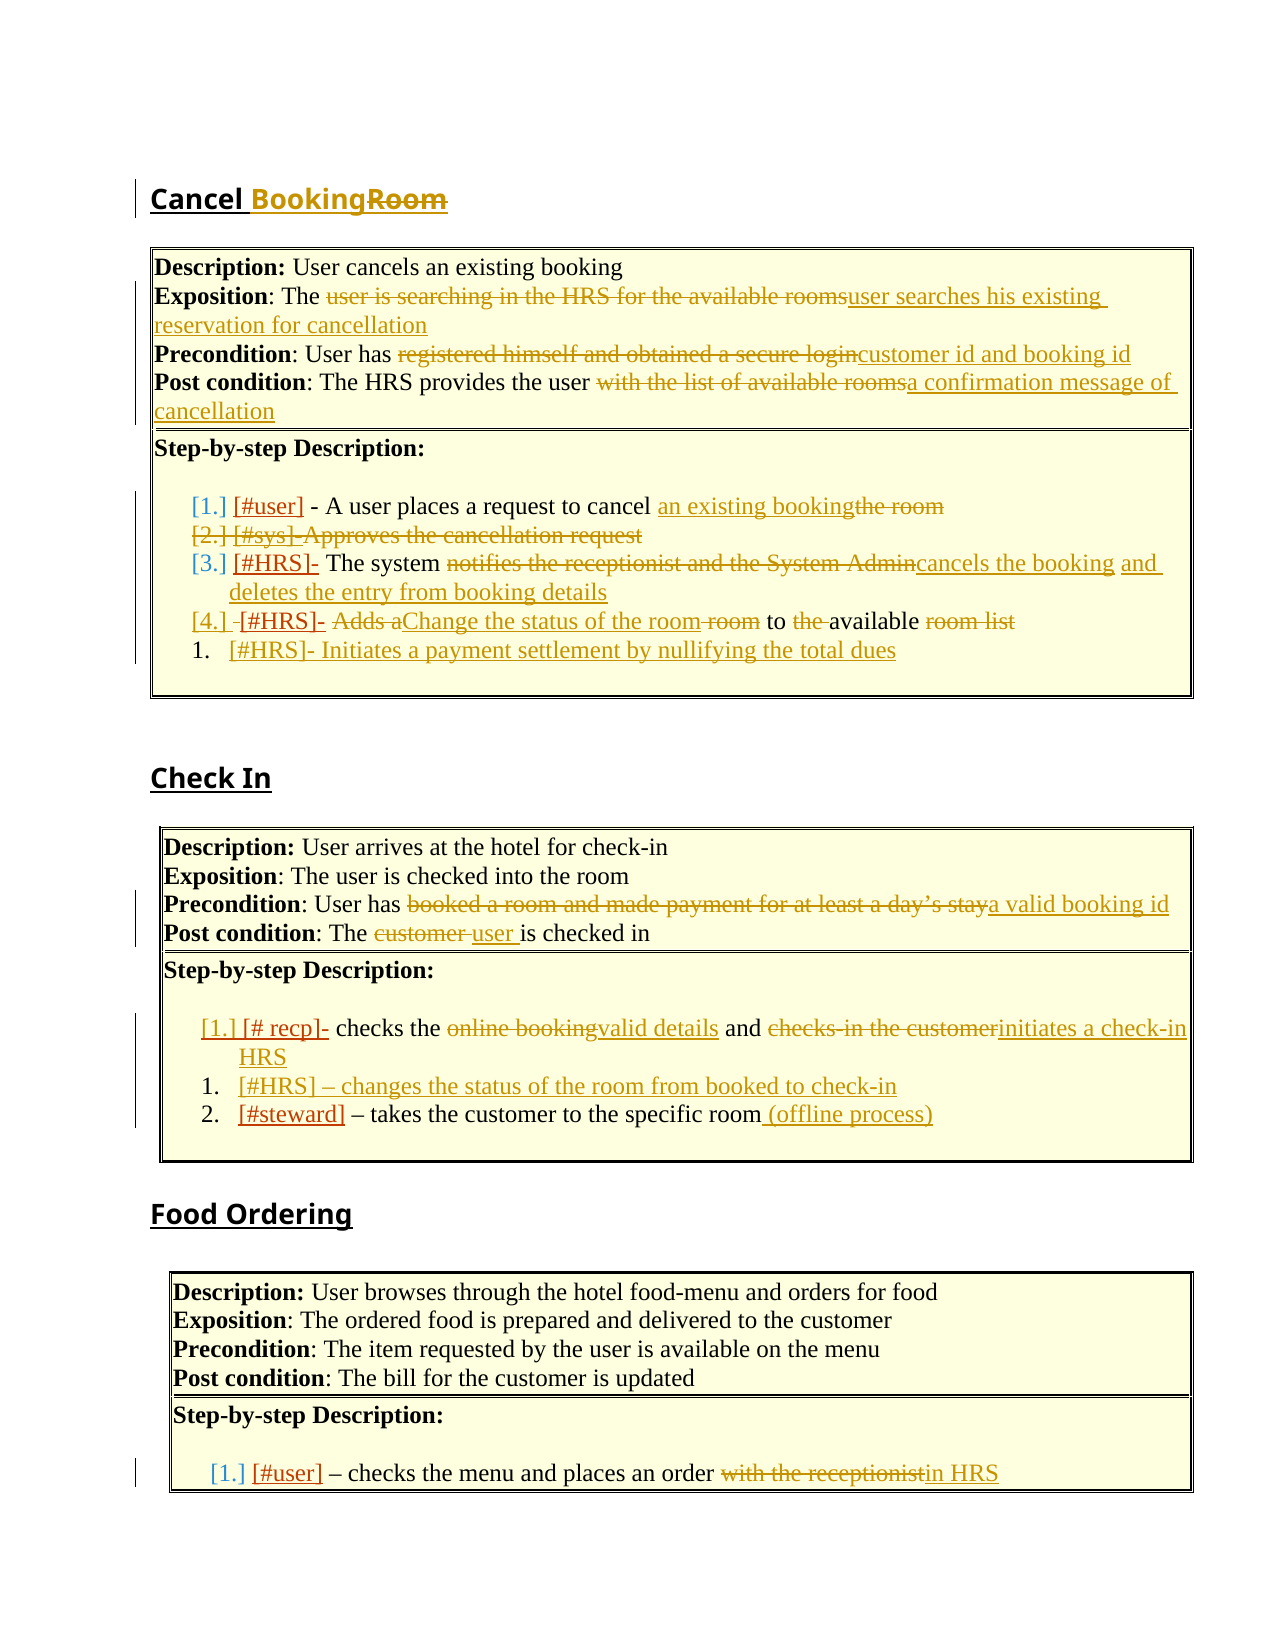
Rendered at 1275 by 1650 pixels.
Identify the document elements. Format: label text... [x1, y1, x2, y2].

table_header Description: User browses through the hotel food-menu and orders for food Exposition: The ordered food is prepared and delivered to the customer Precondition: The item requested by the user is available on the menu Post condition: The bill for the customer is updated [172, 1274, 1190, 1394]
table_header Description: User arrives at the hotel for check-in Exposition: The user is checked into the room Precondition: User has Post condition: The is checked in [163, 830, 1190, 949]
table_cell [172, 1394, 1191, 1489]
table_header Description: User cancels an existing booking Exposition: The Precondition: User has Post condition: The HRS provides the user [153, 250, 1190, 427]
text Cancel [150, 179, 1125, 217]
text Check In [150, 759, 1125, 797]
text Food Ordering [150, 1194, 1125, 1233]
table_cell Step-by-step Description: [#user] - A user places a request to cancel [#HRS]- The system [#HRS]- to available [153, 428, 1191, 695]
table_cell Step-by-step Description: [# recp]- checks the and [#steward] – takes the customer to the specific room [163, 950, 1191, 1160]
